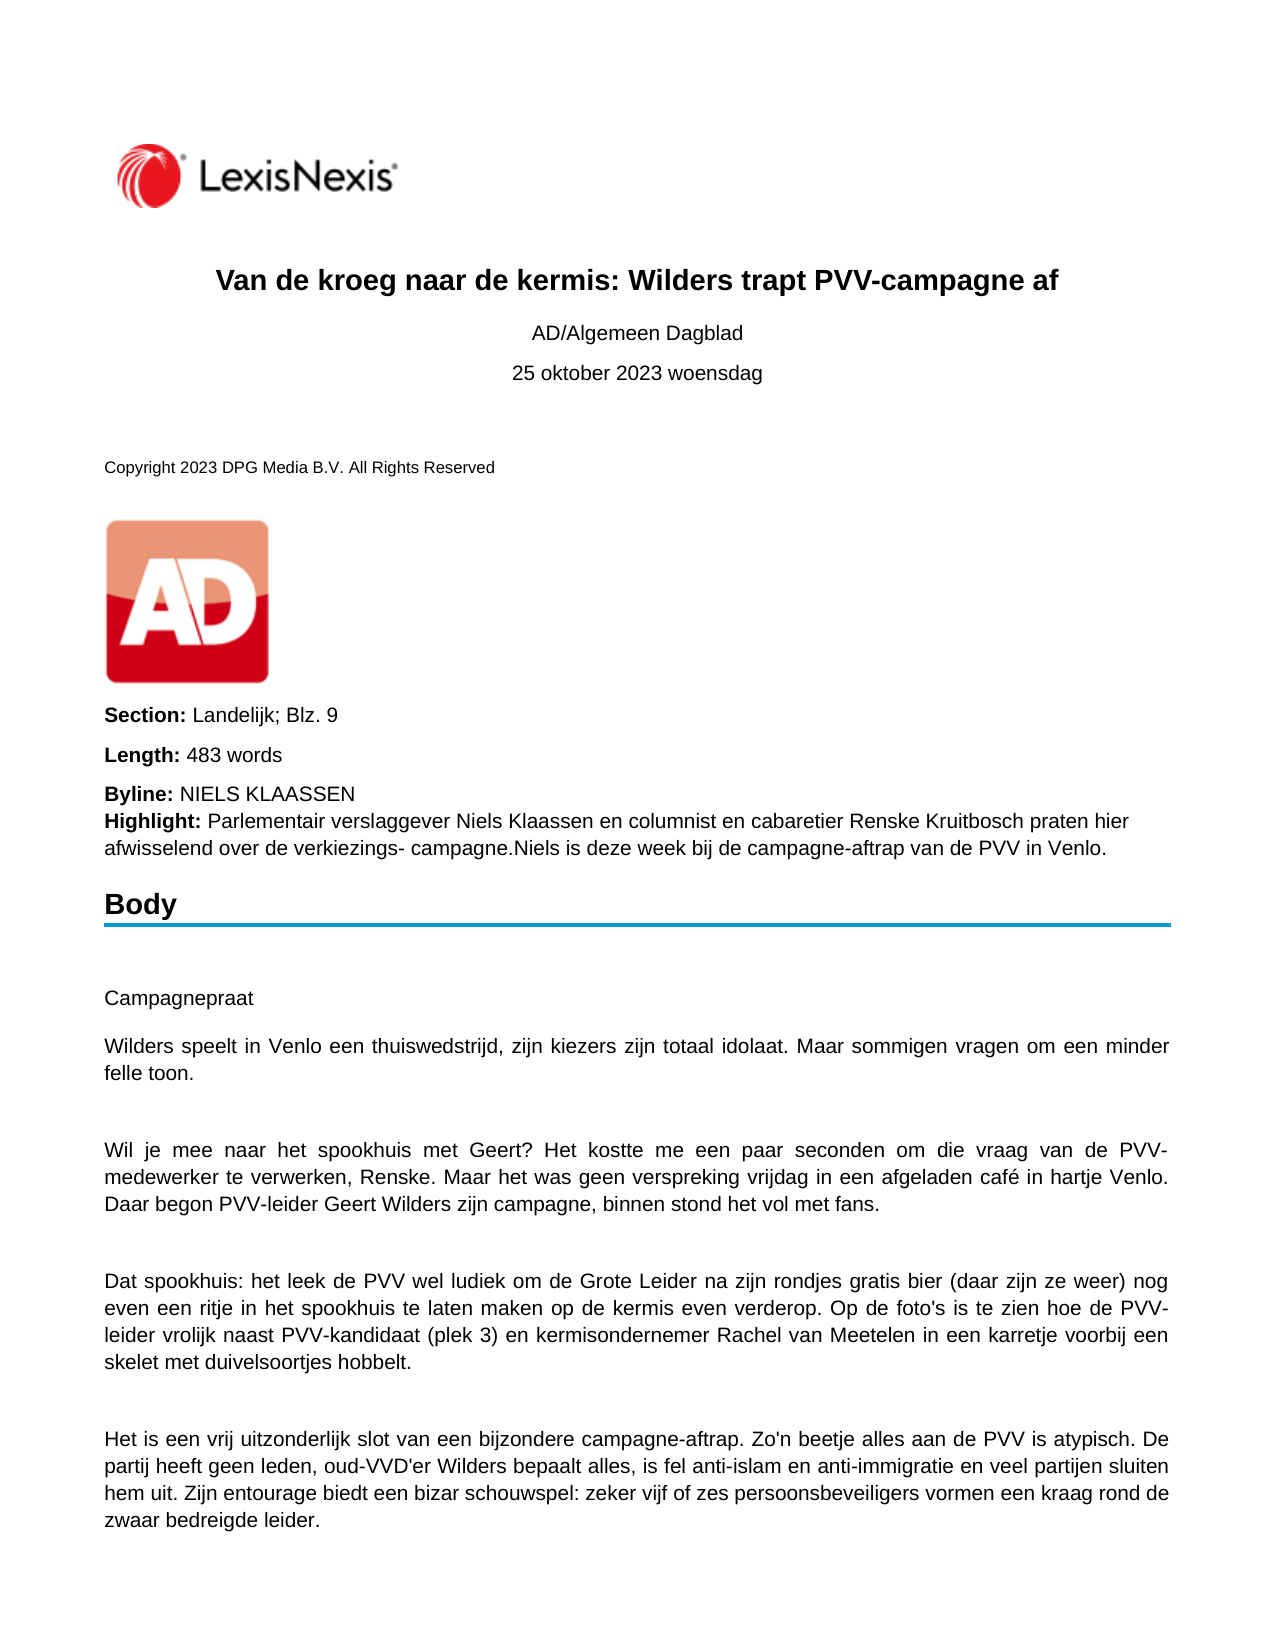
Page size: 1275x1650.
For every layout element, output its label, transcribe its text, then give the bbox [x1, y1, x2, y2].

text Copyright 2023 DPG Media B.V. All Rights Reserved [104, 426, 1171, 477]
text 25 oktober 2023 woensdag [104, 357, 1171, 384]
subtitle Van de kroeg naar de kermis: Wilders trapt PVV-campagne af [104, 261, 1171, 297]
text Highlight: Parlementair verslaggever Niels Klaassen en columnist en cabaretier Renske Kruitbosch praten hier afwisselend over de verkiezings- campagne.Niels is deze week bij de campagne-aftrap van de PVV in Venlo. [104, 806, 1171, 860]
text Het is een vrij uitzonderlijk slot van een bijzondere campagne-aftrap. Zo'n beetje alles aan de PVV is atypisch. De partij heeft geen leden, oud-VVD'er Wilders bepaalt alles, is fel anti-islam en anti-immigratie en veel partijen sluiten hem uit. Zijn entourage biedt een bizar schouwspel: zeker vijf of zes persoonsbeveiligers vormen een kraag rond de zwaar bedreigde leider. [104, 1423, 1171, 1532]
text Wil je mee naar het spookhuis met Geert? Het kostte me een paar seconden om die vraag van de PVV-medewerker te verwerken, Renske. Maar het was geen verspreking vrijdag in een afgeladen café in hartje Venlo. Daar begon PVV-leider Geert Wilders zijn campagne, binnen stond het vol met fans. [104, 1134, 1171, 1216]
text AD/Algemeen Dagblad [104, 318, 1171, 345]
picture [104, 144, 412, 208]
text Dat spookhuis: het leek de PVV wel ludiek om de Grote Leider na zijn rondjes gratis bier (daar zijn ze weer) nog even een ritje in het spookhuis te laten maken op de kermis even verderop. Op de foto's is te zien hoe de PVV-leider vrolijk naast PVV-kandidaat (plek 3) en kermisondernemer Rachel van Meetelen in een karretje voorbij een skelet met duivelsoortjes hobbelt. [104, 1265, 1171, 1374]
text Body [104, 885, 1171, 921]
text Length: 483 words [104, 739, 1171, 766]
text Section: Landelijk; Blz. 9 [104, 700, 1171, 727]
text Campagnepraat [104, 983, 1171, 1010]
text Byline: NIELS KLAASSEN [104, 779, 1171, 806]
text Wilders speelt in Venlo een thuiswedstrijd, zijn kiezers zijn totaal idolaat. Maar sommigen vragen om een minder felle toon. [104, 1031, 1171, 1085]
